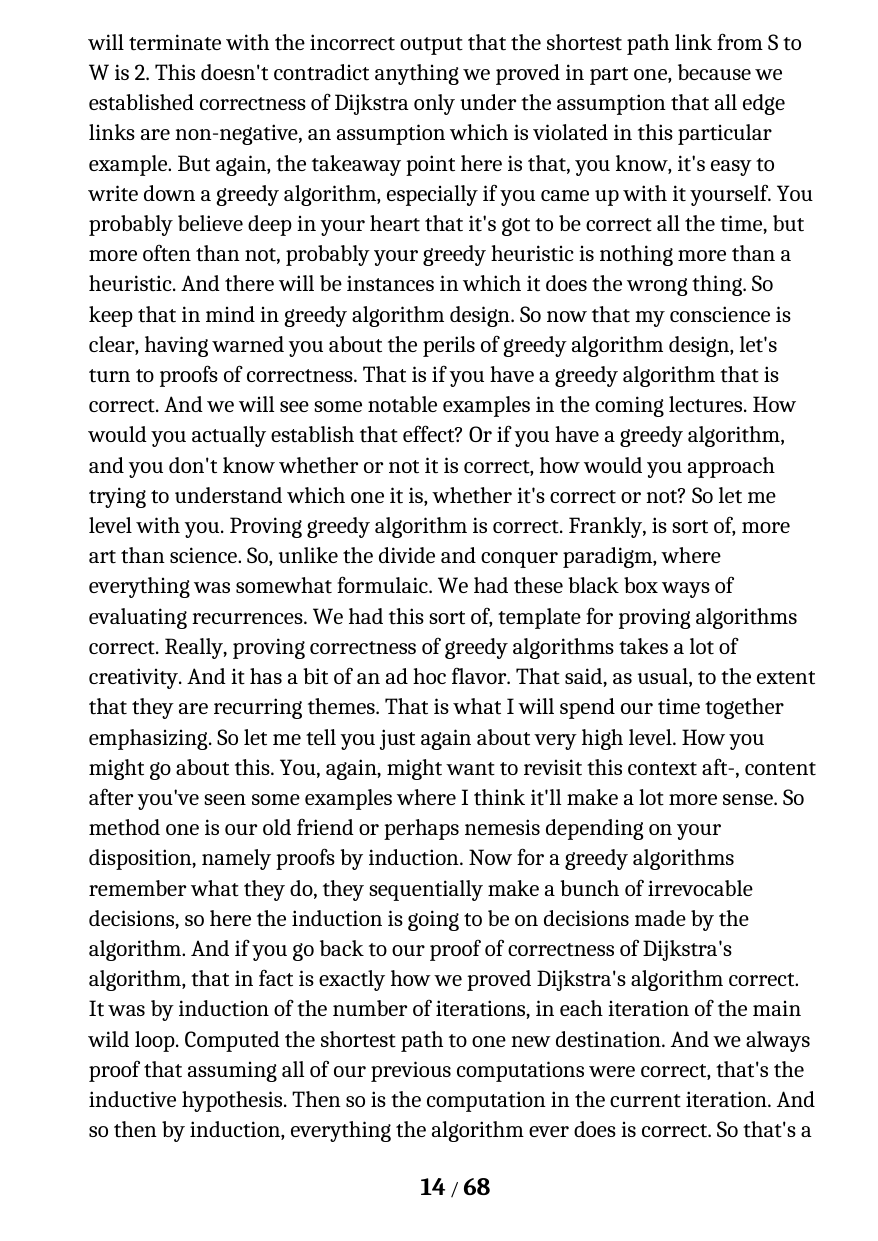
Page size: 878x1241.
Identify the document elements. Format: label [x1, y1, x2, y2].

text [89, 29, 818, 1143]
